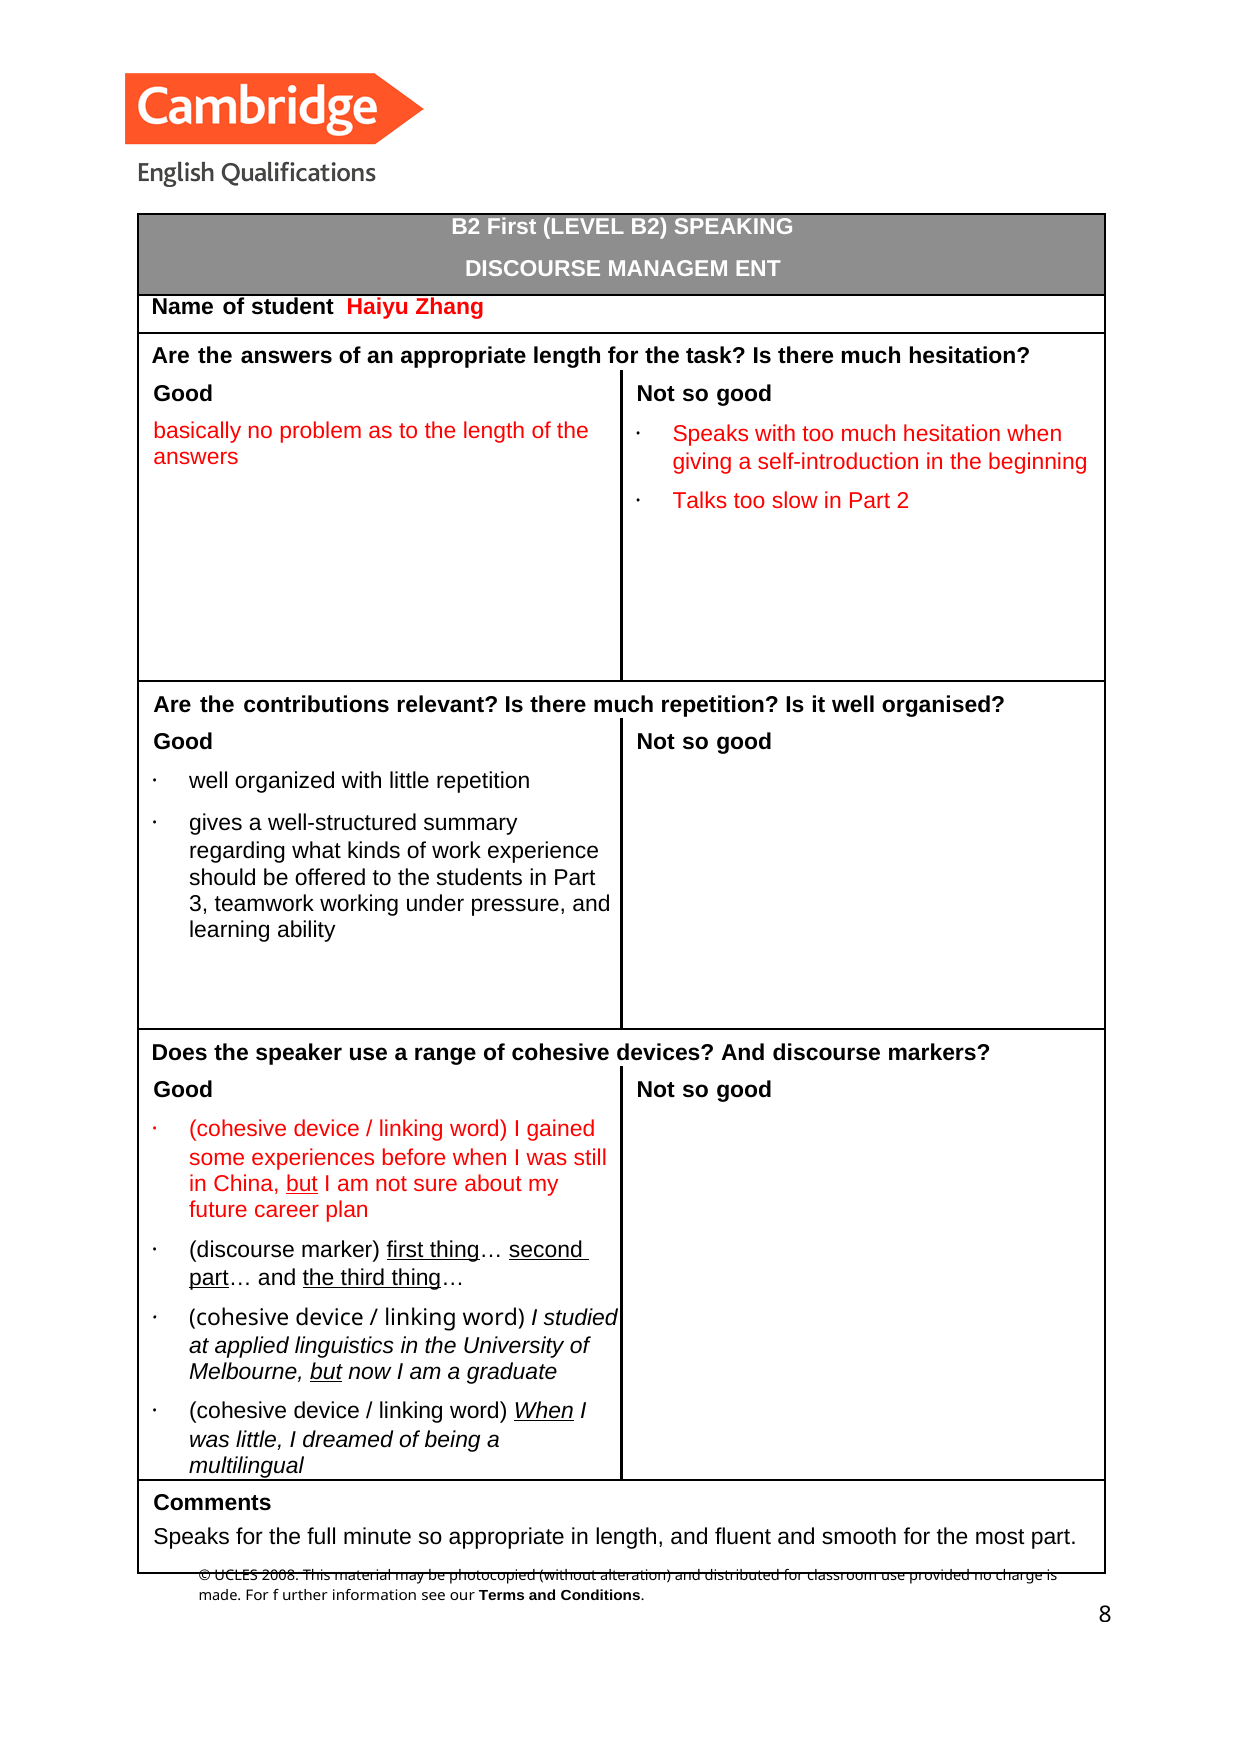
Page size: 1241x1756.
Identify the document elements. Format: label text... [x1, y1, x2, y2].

picture [125, 73, 424, 187]
table_cell Good basically no problem as to the length of the answers [139, 370, 620, 680]
table_cell Not so good [623, 718, 1104, 1028]
table_cell Are the contributions relevant? Is there much repetition? Is it well organised? [139, 682, 1104, 718]
table_cell Are the answers of an appropriate length for the task? Is there much hesitation? [139, 334, 1104, 370]
table_cell Name of student Haiyu Zhang [139, 296, 1104, 332]
table_cell Does the speaker use a range of cohesive devices? And discourse markers? [139, 1030, 1104, 1066]
table_cell Not so good [623, 1066, 1104, 1478]
table_cell Good (cohesive device / linking word) I gained some experiences before when I was still in China, but I am not sure about my future career plan (discourse marker) first thing… second part… and the third thing… (cohesive device / linking word) I studied at applied linguistics in the University of Melbourne, but now I am a graduate (cohesive device / linking word) When I was little, I dreamed of being a multilingual [139, 1066, 620, 1478]
table_cell Good well organized with little repetition gives a well-structured summary regarding what kinds of work experience should be offered to the students in Part 3, teamwork working under pressure, and learning ability [139, 718, 620, 1028]
table_cell Not so good Speaks with too much hesitation when giving a self-introduction in the beginning Talks too slow in Part 2 [623, 370, 1104, 680]
table_header B2 First (LEVEL B2) SPEAKING DISCOURSE MANAGEM ENT [139, 215, 1104, 294]
